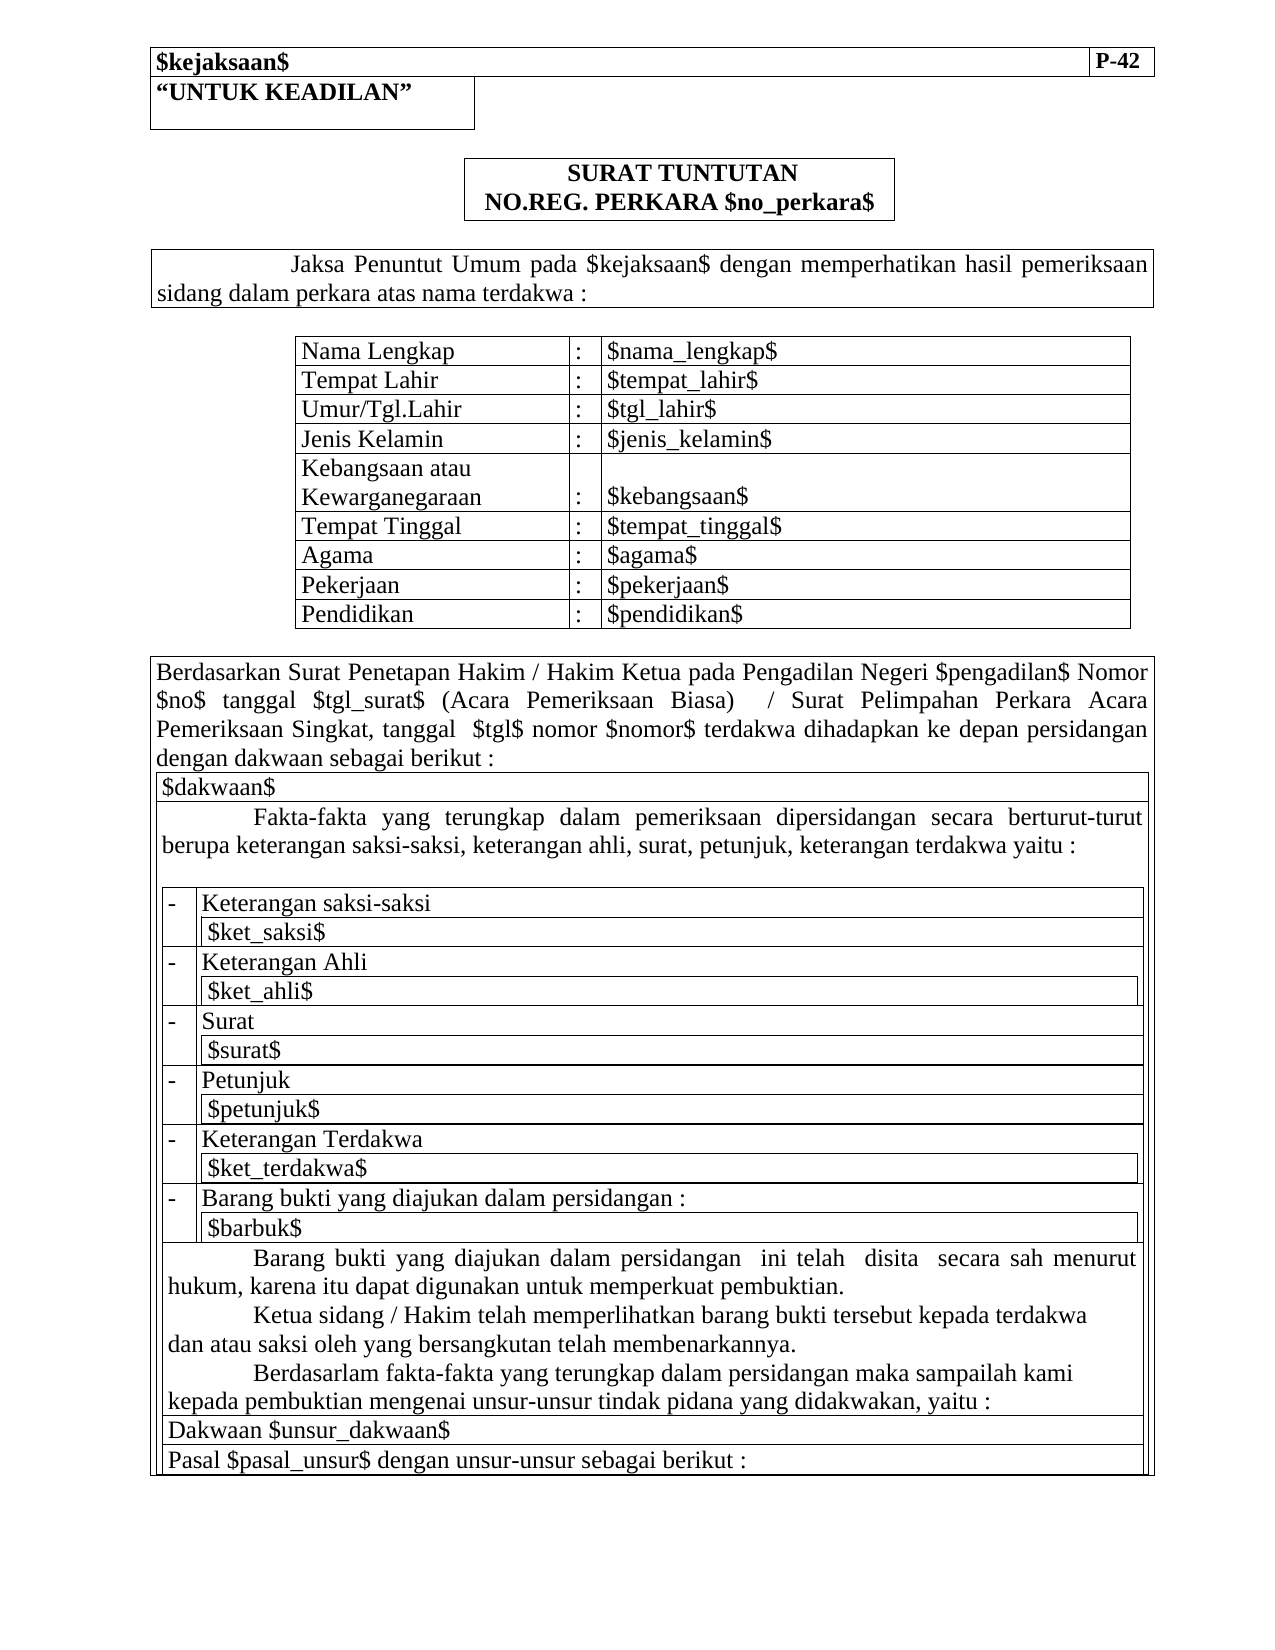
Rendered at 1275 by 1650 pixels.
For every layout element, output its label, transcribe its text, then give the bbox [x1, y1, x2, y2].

table_cell $tempat_tinggal$ [602, 512, 1130, 540]
table_cell “UNTUK KEADILAN” [151, 77, 474, 129]
table_cell : [570, 600, 601, 628]
table_header $nama_lengkap$ [602, 337, 1130, 365]
table_header : [570, 337, 601, 365]
table_header P-42 [1090, 48, 1154, 76]
table_cell : [570, 541, 601, 569]
table_cell : [570, 395, 601, 423]
table_cell Pendidikan [296, 600, 569, 628]
table_cell Jenis Kelamin [296, 424, 569, 453]
table_cell $kebangsaan$ [602, 454, 1130, 511]
table_cell $agama$ [602, 541, 1130, 569]
table_header Nama Lengkap [296, 337, 569, 365]
table_cell : [570, 424, 601, 453]
table_cell $pendidikan$ [602, 600, 1130, 628]
table_cell : [570, 570, 601, 598]
table_cell Agama [296, 541, 569, 569]
table_cell $pekerjaan$ [602, 570, 1130, 598]
table_header $kejaksaan$ [151, 48, 1089, 76]
table_header Jaksa Penuntut Umum pada $kejaksaan$ dengan memperhatikan hasil pemeriksaan sidang dalam perkara atas nama terdakwa : [152, 250, 1153, 307]
table_cell $jenis_kelamin$ [602, 424, 1130, 453]
table_cell : [570, 366, 601, 394]
table_cell $tempat_lahir$ [602, 366, 1130, 394]
table_cell Kebangsaan atau Kewarganegaraan [296, 454, 569, 511]
table_header SURAT TUNTUTAN NO.REG. PERKARA $no_perkara$ [465, 159, 894, 220]
table_cell : [570, 512, 601, 540]
table_cell Tempat Tinggal [296, 512, 569, 540]
table_cell Tempat Lahir [296, 366, 569, 394]
table_cell : [570, 454, 601, 511]
table_cell Umur/Tgl.Lahir [296, 395, 569, 423]
table_cell $tgl_lahir$ [602, 395, 1130, 423]
table_cell Pekerjaan [296, 570, 569, 598]
